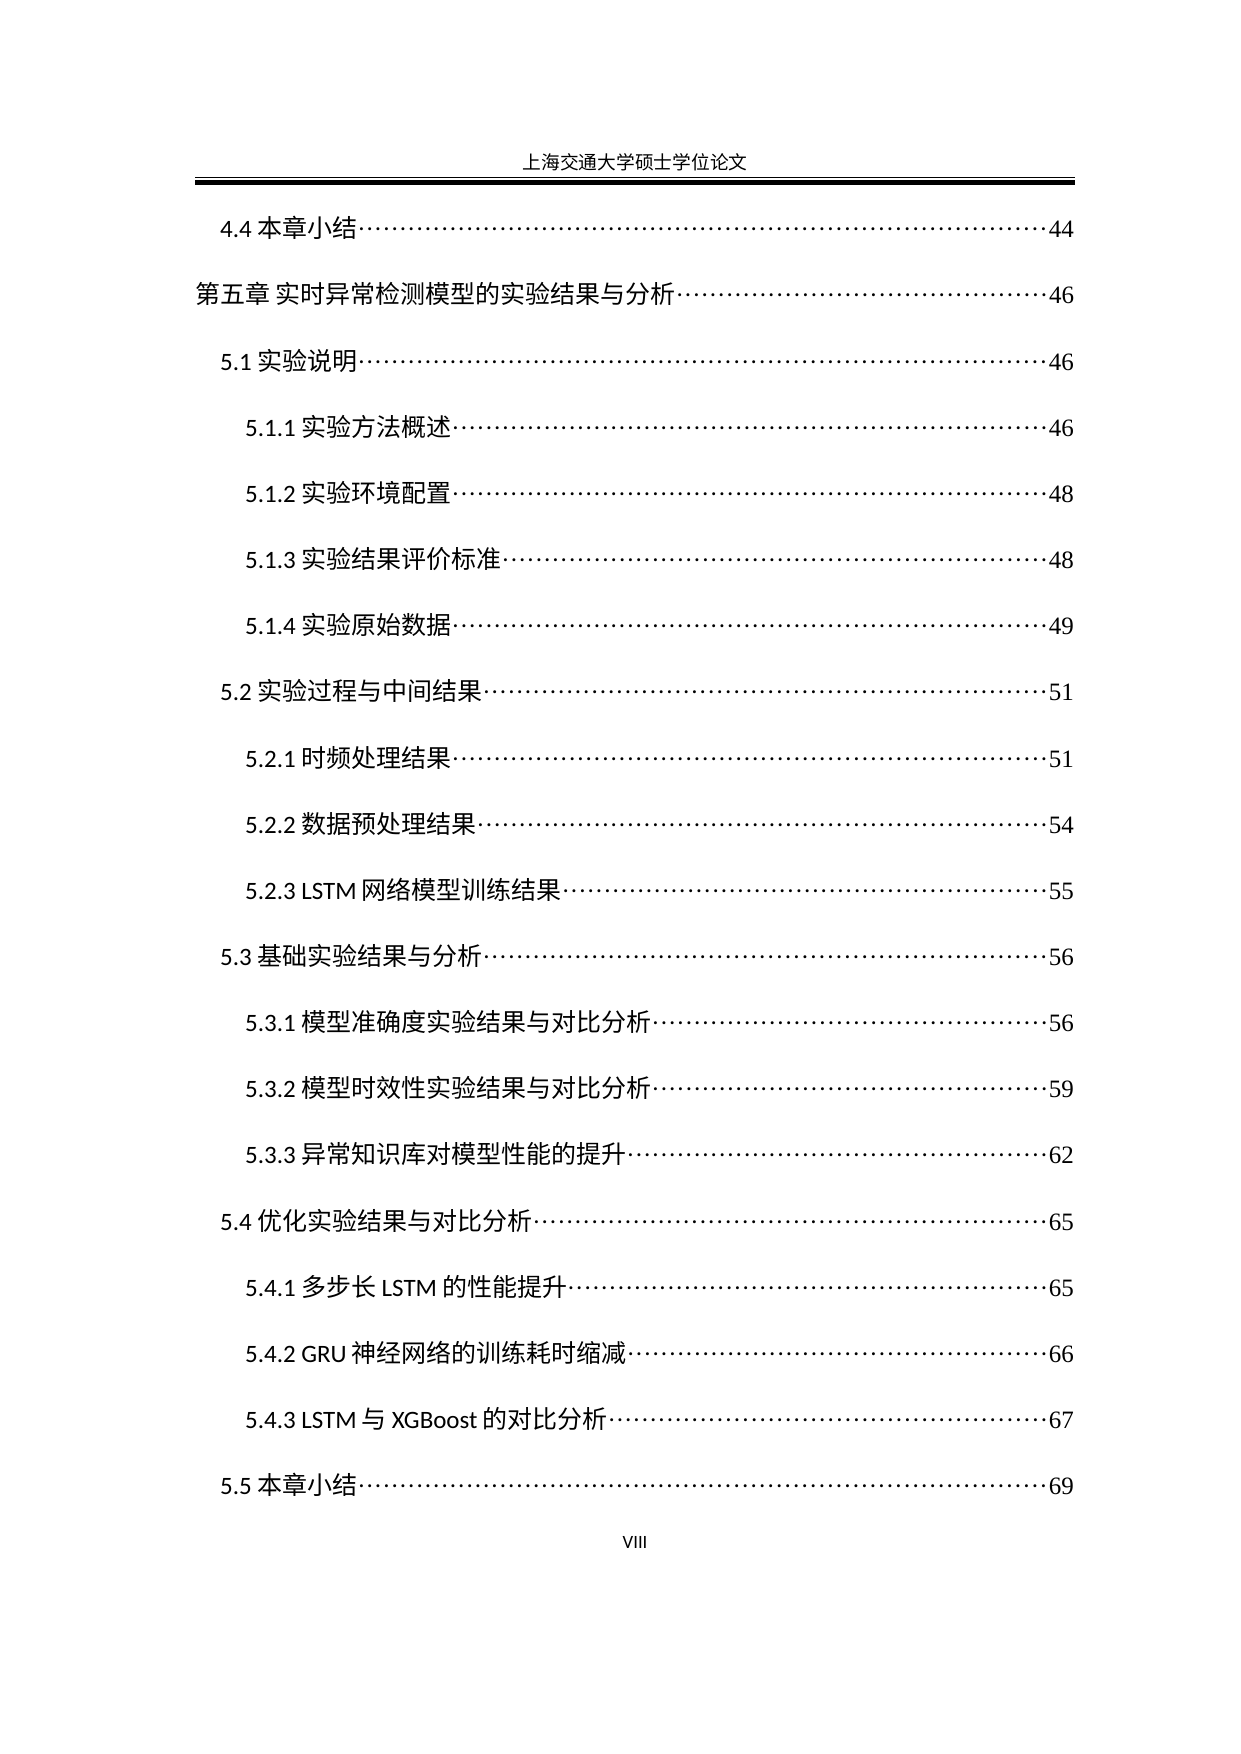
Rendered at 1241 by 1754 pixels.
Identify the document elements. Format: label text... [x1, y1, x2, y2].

text 5.4.3 LSTM与XGBoost的对比分析 67 [195, 1399, 1075, 1436]
text 4.4 本章小结 44 [195, 209, 1075, 245]
text 5.1.4 实验原始数据 49 [195, 606, 1075, 642]
text 5.2.3 LSTM网络模型训练结果 55 [195, 870, 1075, 907]
text 5.2 实验过程与中间结果 51 [195, 672, 1075, 708]
text 5.3 基础实验结果与分析 56 [195, 936, 1075, 973]
text 5.1.2 实验环境配置 48 [195, 473, 1075, 510]
text 5.1 实验说明 46 [195, 341, 1075, 377]
text 5.3.1 模型准确度实验结果与对比分析 56 [195, 1003, 1075, 1039]
text 5.1.3 实验结果评价标准 48 [195, 539, 1075, 576]
text 5.2.1 时频处理结果 51 [195, 738, 1075, 774]
text 5.4.2 GRU神经网络的训练耗时缩减 66 [195, 1333, 1075, 1369]
text 5.5 本章小结 69 [195, 1466, 1075, 1502]
text 5.4.1 多步长LSTM的性能提升 65 [195, 1267, 1075, 1303]
text 5.2.2 数据预处理结果 54 [195, 804, 1075, 840]
text 5.4 优化实验结果与对比分析 65 [195, 1201, 1075, 1237]
text 5.3.3 异常知识库对模型性能的提升 62 [195, 1135, 1075, 1171]
text 5.1.1 实验方法概述 46 [195, 407, 1075, 443]
text 5.3.2 模型时效性实验结果与对比分析 59 [195, 1069, 1075, 1105]
text 第五章 实时异常检测模型的实验结果与分析 46 [195, 275, 1075, 311]
